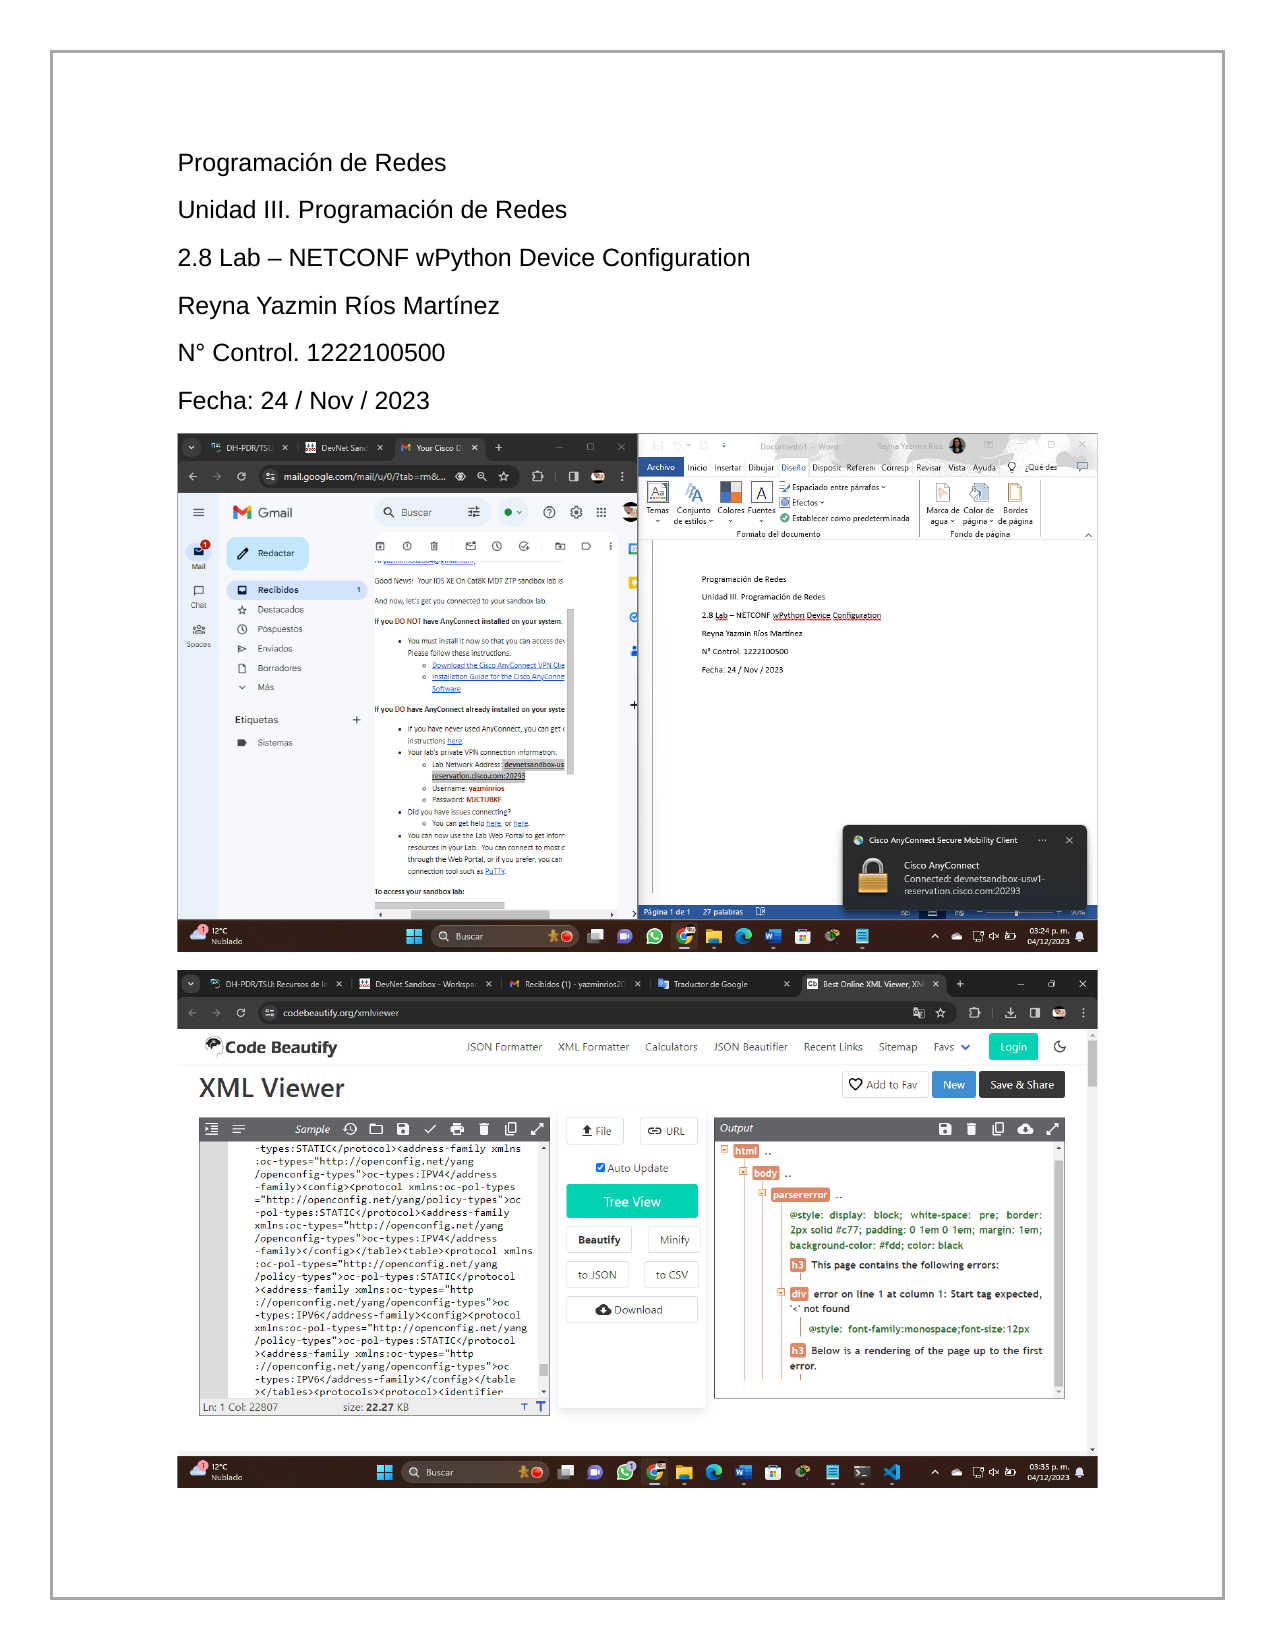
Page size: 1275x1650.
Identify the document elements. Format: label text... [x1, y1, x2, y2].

text N° Control. 1222100500 [177, 338, 1098, 367]
text Reyna Yazmin Ríos Martínez [177, 291, 1098, 319]
text 2.8 Lab – NETCONF wPython Device Configuration [177, 243, 1098, 272]
picture [177, 970, 1098, 1488]
text Unidad III. Programación de Redes [177, 195, 1098, 224]
picture [177, 433, 1098, 952]
text Fecha: 24 / Nov / 2023 [177, 386, 1098, 415]
text Programación de Redes [177, 148, 1098, 176]
